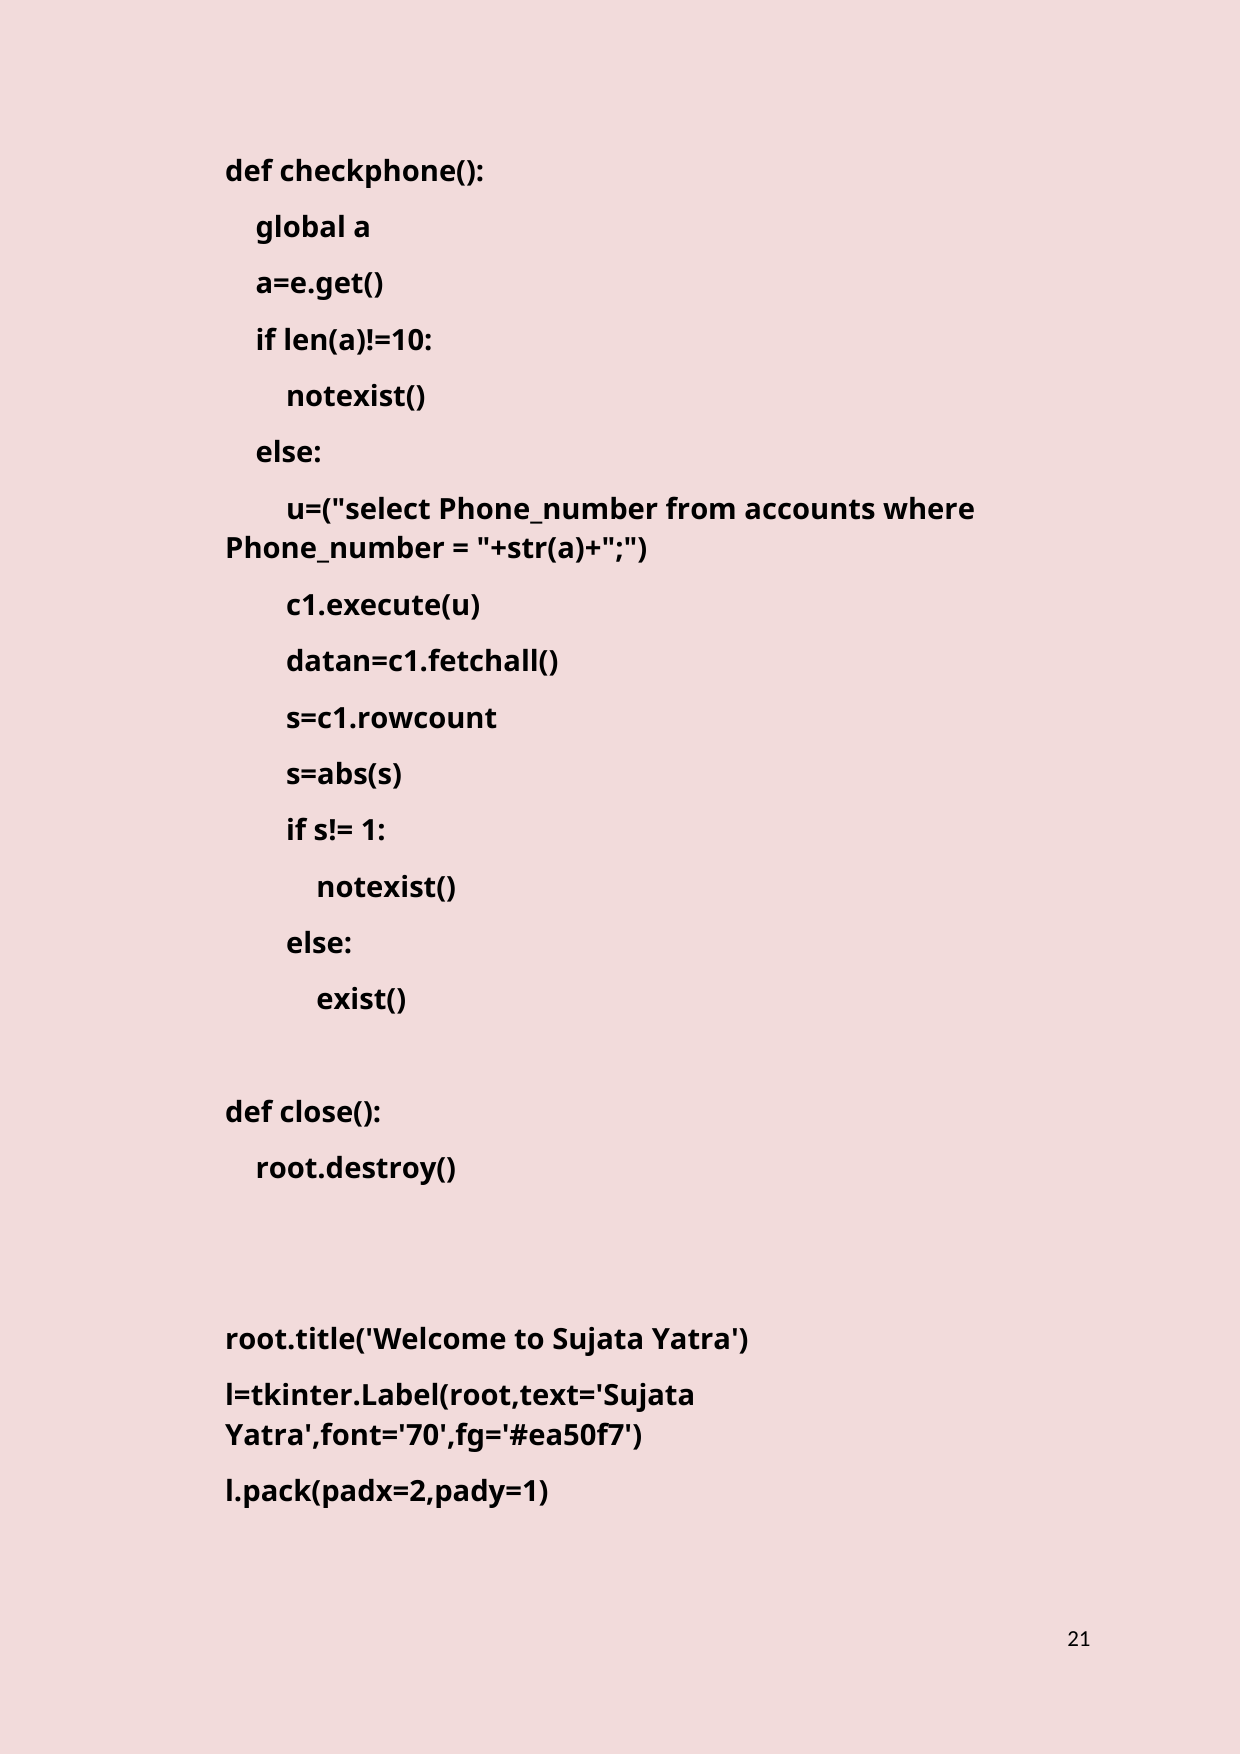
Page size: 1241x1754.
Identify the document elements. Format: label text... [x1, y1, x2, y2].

text if s!= 1: [225, 809, 1090, 849]
text c1.execute(u) [225, 584, 1090, 624]
text exist() [225, 979, 1090, 1018]
text s=c1.rowcount [225, 697, 1090, 737]
text if len(a)!=10: [225, 319, 1090, 359]
text global a [225, 206, 1090, 246]
text s=abs(s) [225, 753, 1090, 793]
text datan=c1.fetchall() [225, 641, 1090, 680]
text else: [225, 922, 1090, 962]
text def close(): [225, 1091, 1090, 1131]
text u=("select Phone_number from accounts where Phone_number = "+str(a)+";") [225, 488, 1090, 567]
text notexist() [225, 866, 1090, 906]
text root.title('Welcome to Sujata Yatra') [225, 1318, 1090, 1358]
text notexist() [225, 375, 1090, 415]
text else: [225, 432, 1090, 471]
text a=e.get() [225, 263, 1090, 302]
text root.destroy() [225, 1148, 1090, 1187]
text l.pack(padx=2,pady=1) [225, 1470, 1090, 1510]
text l=tkinter.Label(root,text='Sujata Yatra',font='70',fg='#ea50f7') [225, 1374, 1090, 1454]
text def checkphone(): [225, 150, 1090, 190]
